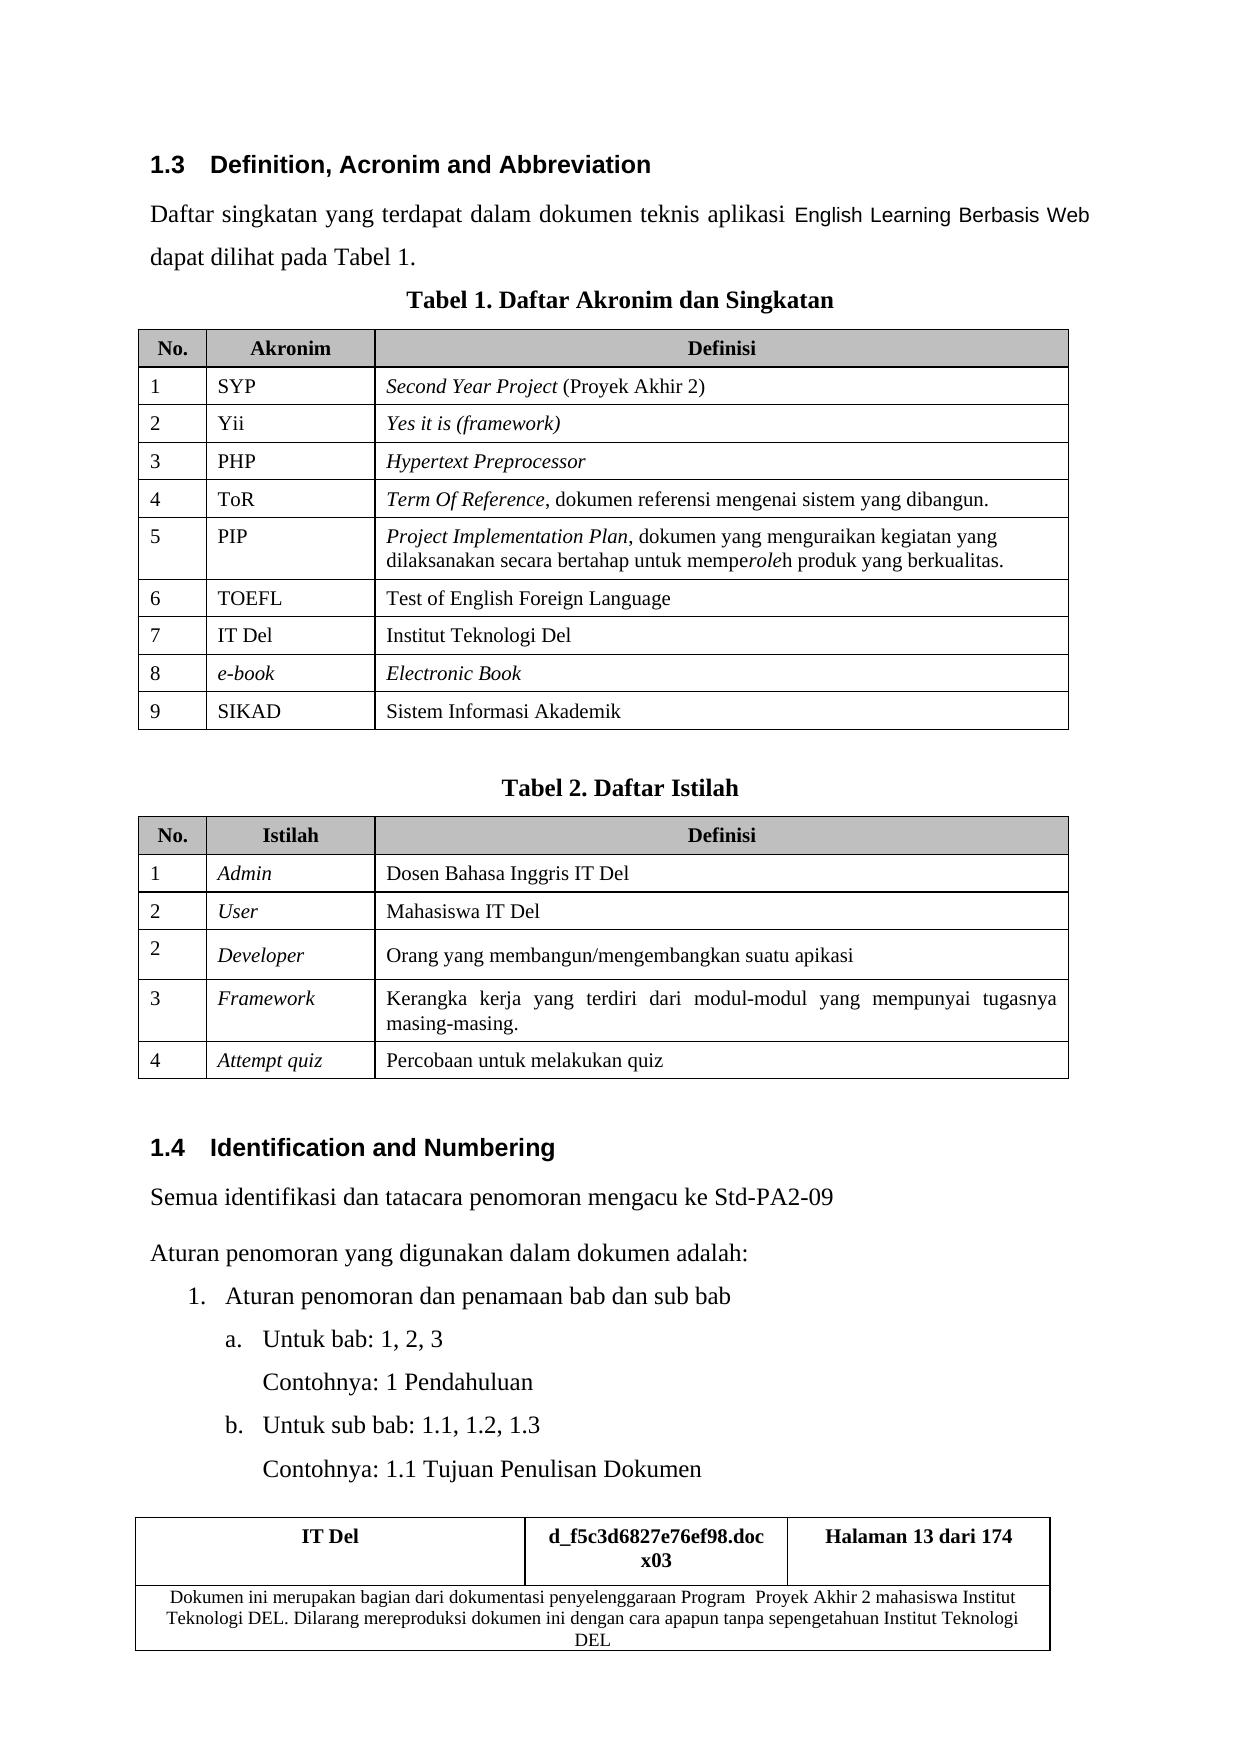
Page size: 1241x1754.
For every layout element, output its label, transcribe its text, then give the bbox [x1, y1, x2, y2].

table_cell 7 [139, 617, 206, 654]
table_header Istilah [207, 817, 374, 854]
table_cell Percobaan untuk melakukan quiz [376, 1042, 1068, 1078]
text Aturan penomoran yang digunakan dalam dokumen adalah: [150, 1238, 1090, 1267]
table_cell 5 [139, 518, 206, 578]
table_header No. [139, 330, 206, 366]
table_cell 3 [139, 980, 206, 1041]
table_cell SYP [207, 368, 374, 404]
table_cell Yes it is (framework) [376, 405, 1068, 442]
table_cell Second Year Project (Proyek Akhir 2) [376, 368, 1068, 404]
subtitle Definition, Acronim and Abbreviation [150, 150, 1090, 179]
text Contohnya: 1.1 Tujuan Penulisan Dokumen [262, 1454, 1090, 1482]
table_cell Yii [207, 405, 374, 442]
table_cell PIP [207, 518, 374, 578]
table_cell 3 [139, 443, 206, 479]
table_cell Orang yang membangun/mengembangkan suatu apikasi [376, 930, 1068, 979]
text Tabel 1. Daftar Akronim dan Singkatan [150, 286, 1090, 314]
table_cell Sistem Informasi Akademik [376, 692, 1068, 729]
table_cell TOEFL [207, 580, 374, 616]
table_cell Test of English Foreign Language [376, 580, 1068, 616]
table_cell IT Del [207, 617, 374, 654]
table_cell Institut Teknologi Del [376, 617, 1068, 654]
table_cell Kerangka kerja yang terdiri dari modul-modul yang mempunyai tugasnya masing-masing. [376, 980, 1068, 1041]
table_header Definisi [376, 330, 1068, 366]
table_cell Admin [207, 855, 374, 891]
table_cell Dosen Bahasa Inggris IT Del [376, 855, 1068, 891]
table_cell 1 [139, 855, 206, 891]
table_cell Developer [207, 930, 374, 979]
table_cell Mahasiswa IT Del [376, 893, 1068, 929]
table_header Definisi [376, 817, 1068, 854]
table_cell Attempt quiz [207, 1042, 374, 1078]
table_cell 2 [139, 405, 206, 442]
table_cell User [207, 893, 374, 929]
table_header No. [139, 817, 206, 854]
table_cell Hypertext Preprocessor [376, 443, 1068, 479]
table_cell e-book [207, 655, 374, 691]
text Semua identifikasi dan tatacara penomoran mengacu ke Std-PA2-09 [150, 1182, 1090, 1211]
table_cell 1 [139, 368, 206, 404]
table_cell 9 [139, 692, 206, 729]
table_cell PHP [207, 443, 374, 479]
text Tabel 2. Daftar Istilah [150, 773, 1090, 802]
table_cell 6 [139, 580, 206, 616]
table_header Akronim [207, 330, 374, 366]
subtitle Identification and Numbering [150, 1133, 1090, 1162]
list Untuk sub bab: 1.1, 1.2, 1.3 [225, 1411, 1090, 1439]
table_cell SIKAD [207, 692, 374, 729]
table_cell 4 [139, 1042, 206, 1078]
list Aturan penomoran dan penamaan bab dan sub bab [187, 1281, 1090, 1310]
table_cell Electronic Book [376, 655, 1068, 691]
text Contohnya: 1 Pendahuluan [262, 1367, 1090, 1396]
list Untuk bab: 1, 2, 3 [225, 1324, 1090, 1353]
table_cell ToR [207, 480, 374, 517]
table_cell Term Of Reference, dokumen referensi mengenai sistem yang dibangun. [376, 480, 1068, 517]
table_cell Project Implementation Plan, dokumen yang menguraikan kegiatan yang dilaksanakan secara bertahap untuk memperoleh produk yang berkualitas. [376, 518, 1068, 578]
table_cell 8 [139, 655, 206, 691]
table_cell Framework [207, 980, 374, 1041]
table_cell 2 [139, 930, 206, 979]
table_cell 2 [139, 893, 206, 929]
table_cell 4 [139, 480, 206, 517]
text Daftar singkatan yang terdapat dalam dokumen teknis aplikasi English Learning Berbasis Web dapat dilihat pada Tabel 1. [150, 199, 1090, 271]
